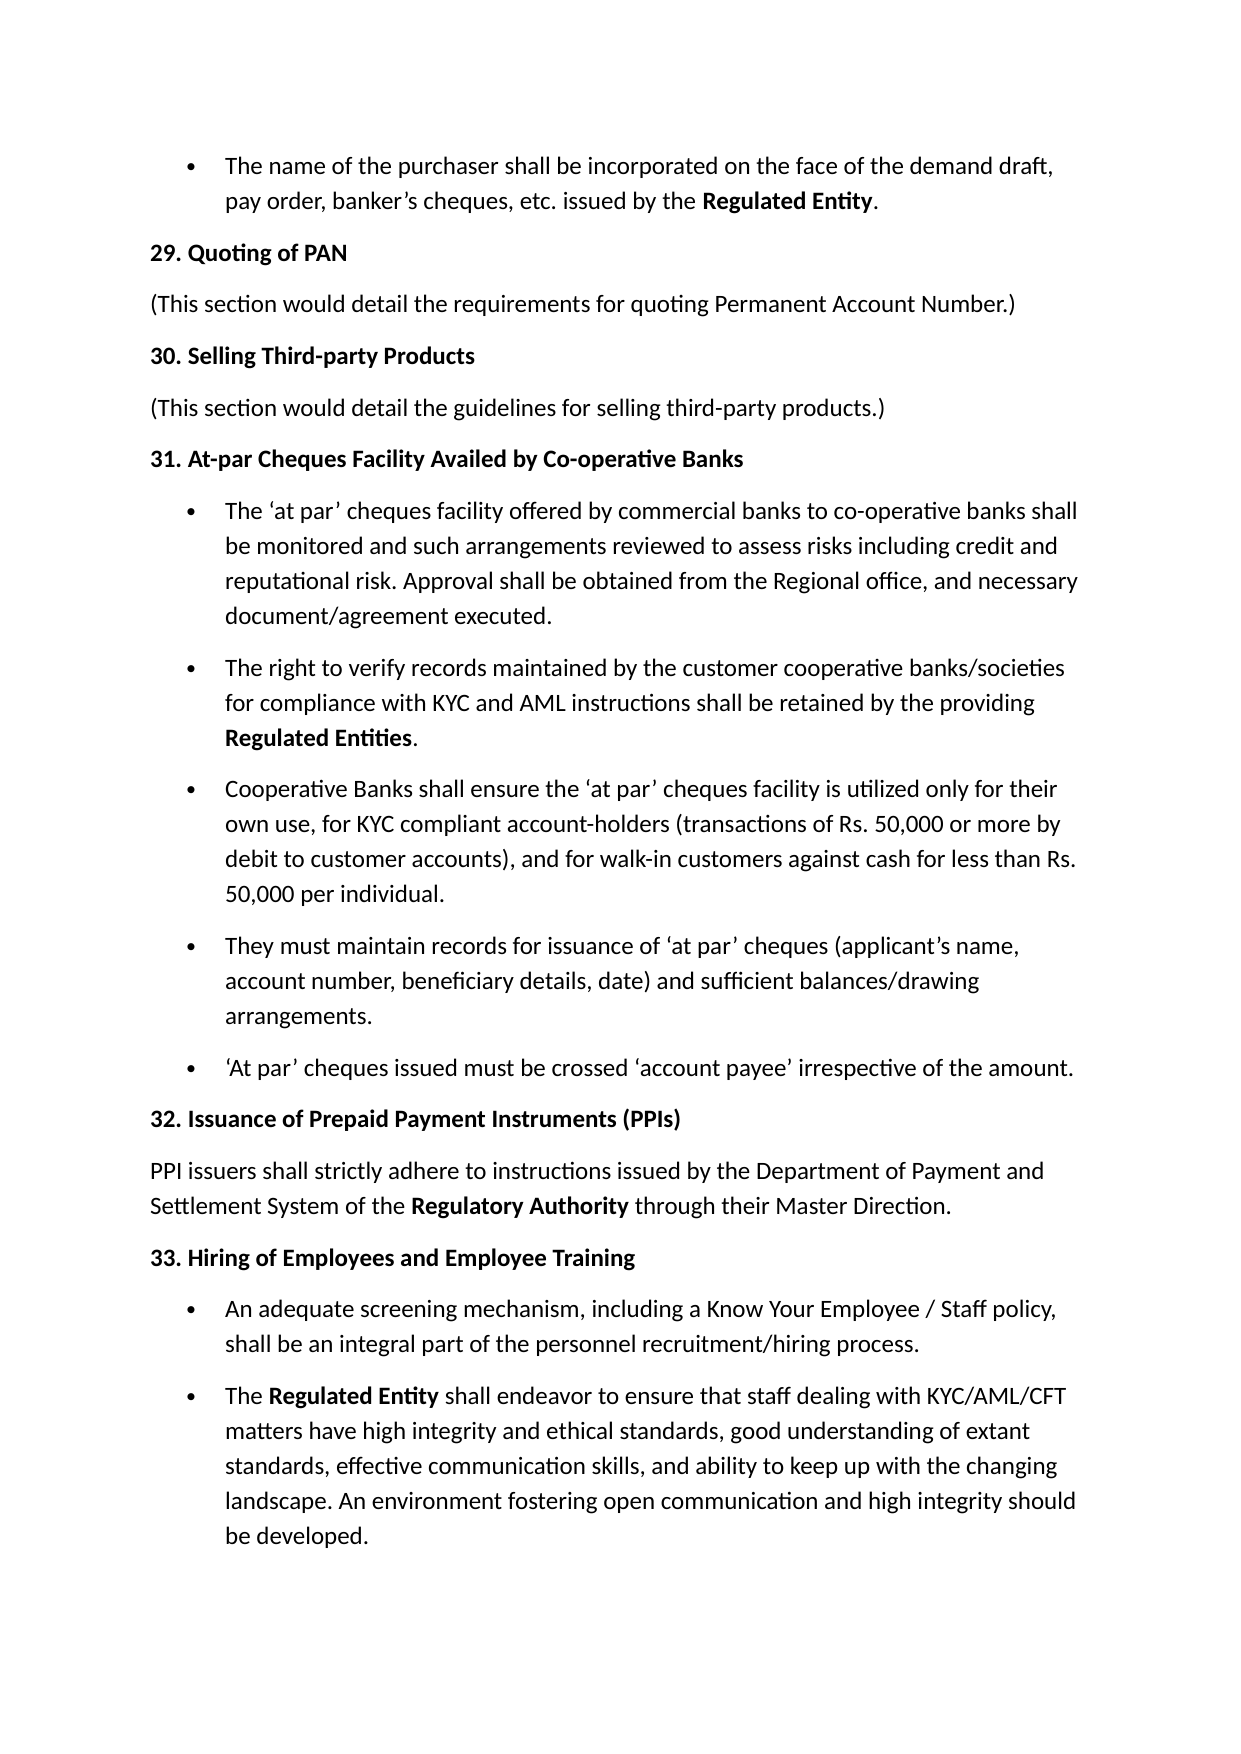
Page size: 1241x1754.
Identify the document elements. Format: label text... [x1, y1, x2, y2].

list They must maintain records for issuance of ‘at par’ cheques (applicant’s name, account number, beneficiary details, date) and sufficient balances/drawing arrangements. [187, 930, 1090, 1031]
text 32. Issuance of Prepaid Payment Instruments (PPIs) [150, 1103, 1090, 1134]
text 30. Selling Third-party Products [150, 340, 1090, 371]
text 31. At-par Cheques Facility Availed by Co-operative Banks [150, 443, 1090, 474]
text (This section would detail the requirements for quoting Permanent Account Number.) [150, 288, 1090, 319]
text PPI issuers shall strictly adhere to instructions issued by the Department of Payment and Settlement System of the Regulatory Authority through their Master Direction. [150, 1155, 1090, 1221]
list An adequate screening mechanism, including a Know Your Employee / Staff policy, shall be an integral part of the personnel recruitment/hiring process. [187, 1293, 1090, 1359]
text (This section would detail the guidelines for selling third-party products.) [150, 392, 1090, 422]
list The ‘at par’ cheques facility offered by commercial banks to co-operative banks shall be monitored and such arrangements reviewed to assess risks including credit and reputational risk. Approval shall be obtained from the Regional office, and necessary document/agreement executed. [187, 495, 1090, 631]
list ‘At par’ cheques issued must be crossed ‘account payee’ irrespective of the amount. [187, 1052, 1090, 1082]
text 29. Quoting of PAN [150, 237, 1090, 267]
text 33. Hiring of Employees and Employee Training [150, 1242, 1090, 1272]
list Cooperative Banks shall ensure the ‘at par’ cheques facility is utilized only for their own use, for KYC compliant account-holders (transactions of Rs. 50,000 or more by debit to customer accounts), and for walk-in customers against cash for less than Rs. 50,000 per individual. [187, 773, 1090, 909]
list The Regulated Entity shall endeavor to ensure that staff dealing with KYC/AML/CFT matters have high integrity and ethical standards, good understanding of extant standards, effective communication skills, and ability to keep up with the changing landscape. An environment fostering open communication and high integrity should be developed. [187, 1380, 1090, 1551]
list The right to verify records maintained by the customer cooperative banks/societies for compliance with KYC and AML instructions shall be retained by the providing Regulated Entities. [187, 652, 1090, 752]
list The name of the purchaser shall be incorporated on the face of the demand draft, pay order, banker’s cheques, etc. issued by the Regulated Entity. [187, 150, 1090, 216]
